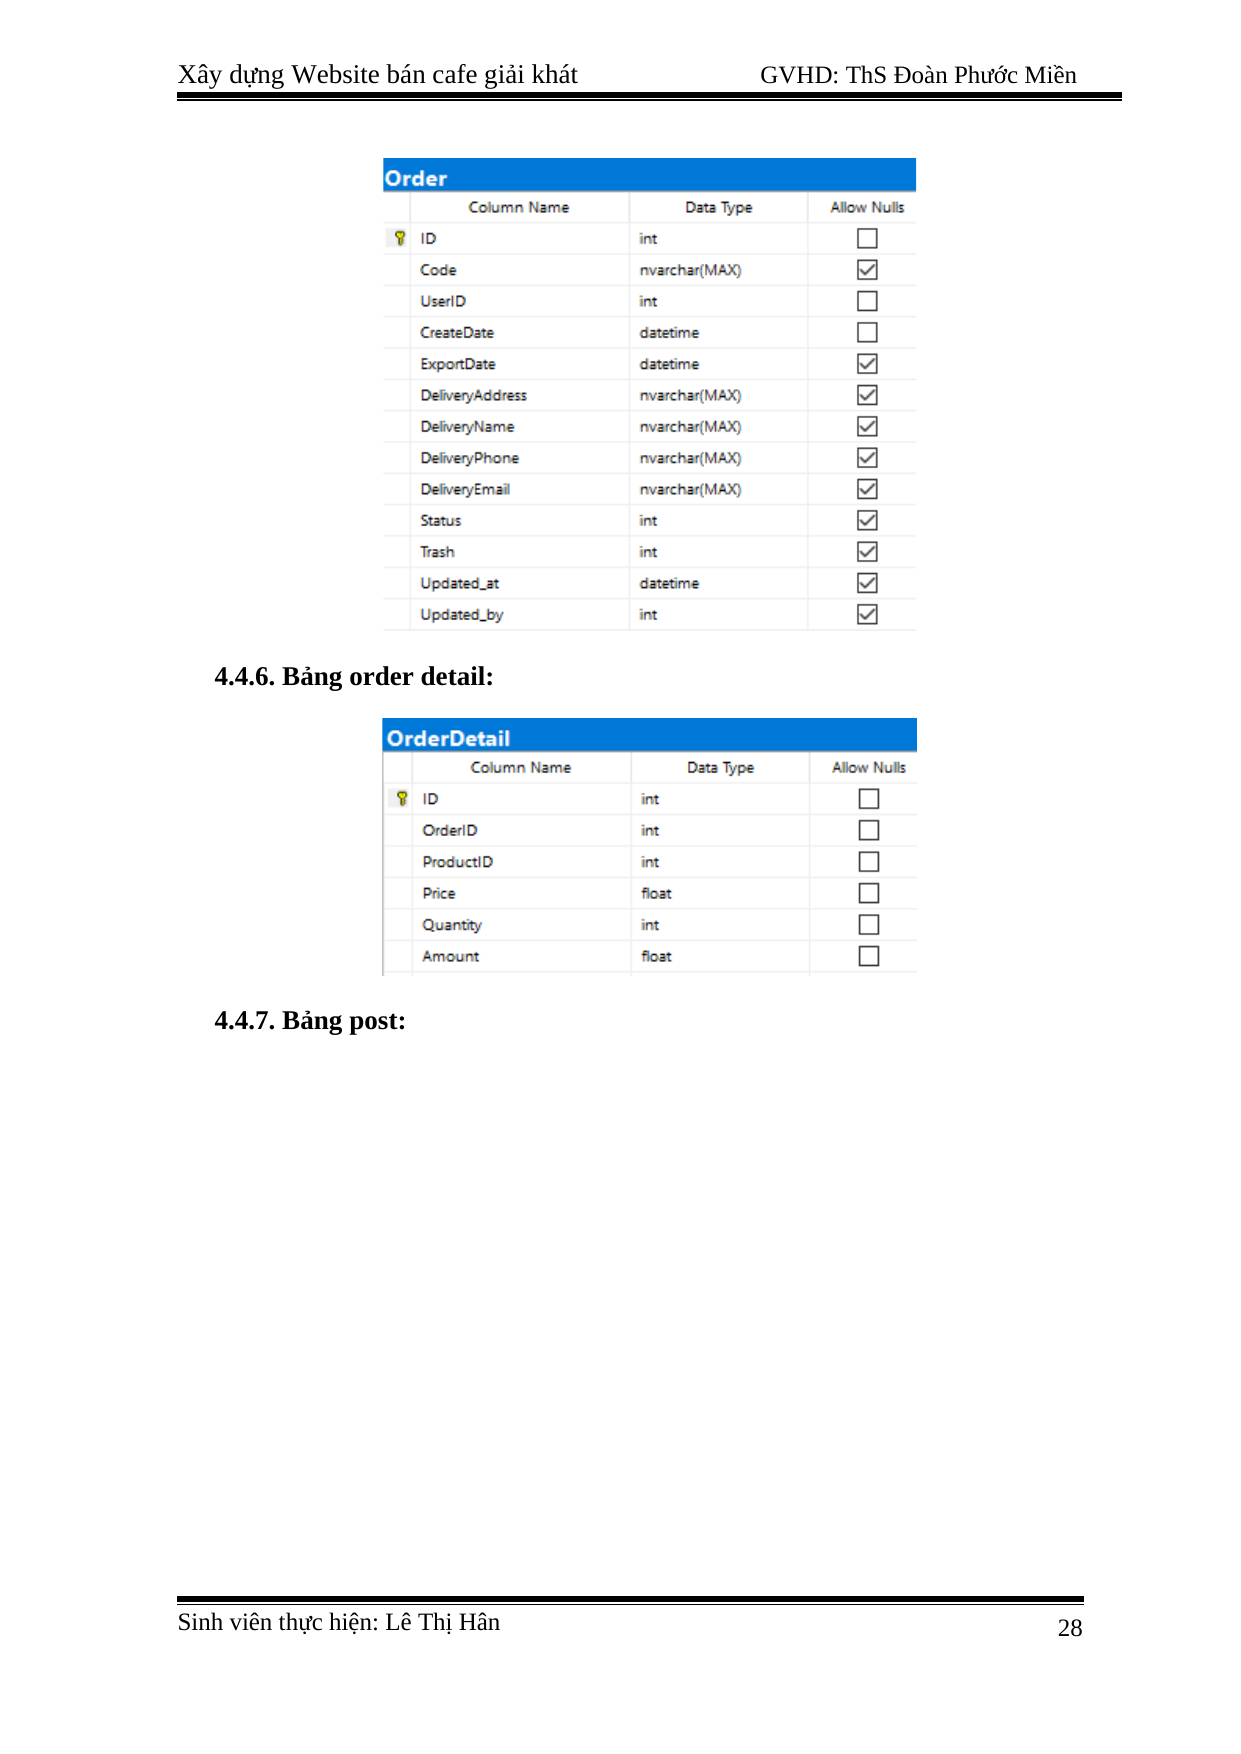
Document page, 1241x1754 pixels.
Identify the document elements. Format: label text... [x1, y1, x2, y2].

picture [383, 158, 917, 631]
text 4.4.7. Bảng post: [214, 1004, 1122, 1036]
text 4.4.6. Bảng order detail: [214, 660, 1122, 691]
picture [382, 718, 917, 976]
